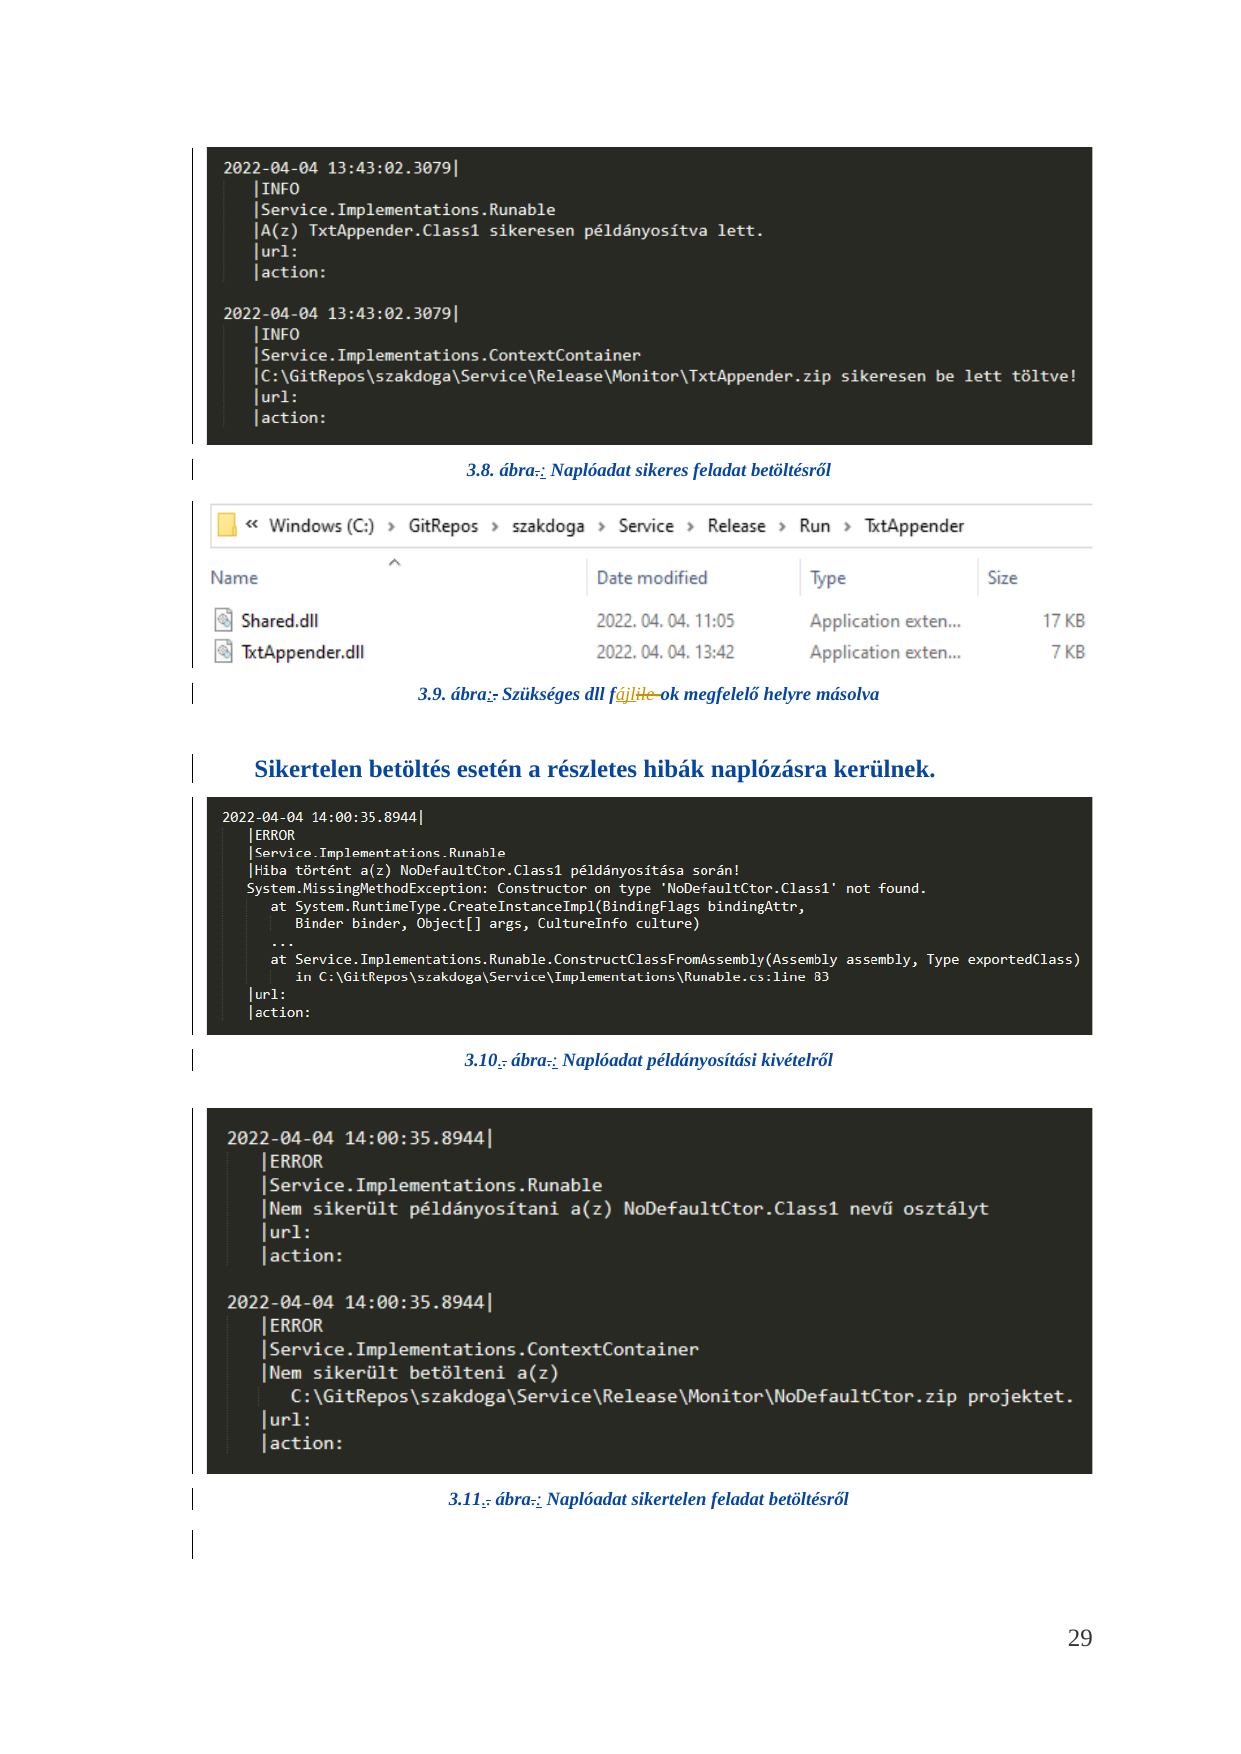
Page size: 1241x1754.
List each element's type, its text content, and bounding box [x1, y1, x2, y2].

picture [206, 797, 1093, 1035]
picture [206, 501, 1093, 669]
picture [206, 1108, 1093, 1474]
text 3.8. ábra Naplóadat sikeres feladat betöltésről [207, 459, 1092, 480]
text 3.11 ábra Naplóadat sikertelen feladat betöltésről [207, 1488, 1092, 1509]
text 3.9. ábra Szükséges dll fok megfelelő helyre másolva [207, 683, 1092, 704]
picture [206, 147, 1093, 445]
text Sikertelen betöltés esetén a részletes hibák naplózásra kerülnek. [207, 754, 1092, 783]
text 3.10 ábra Naplóadat példányosítási kivételről [207, 1049, 1092, 1071]
